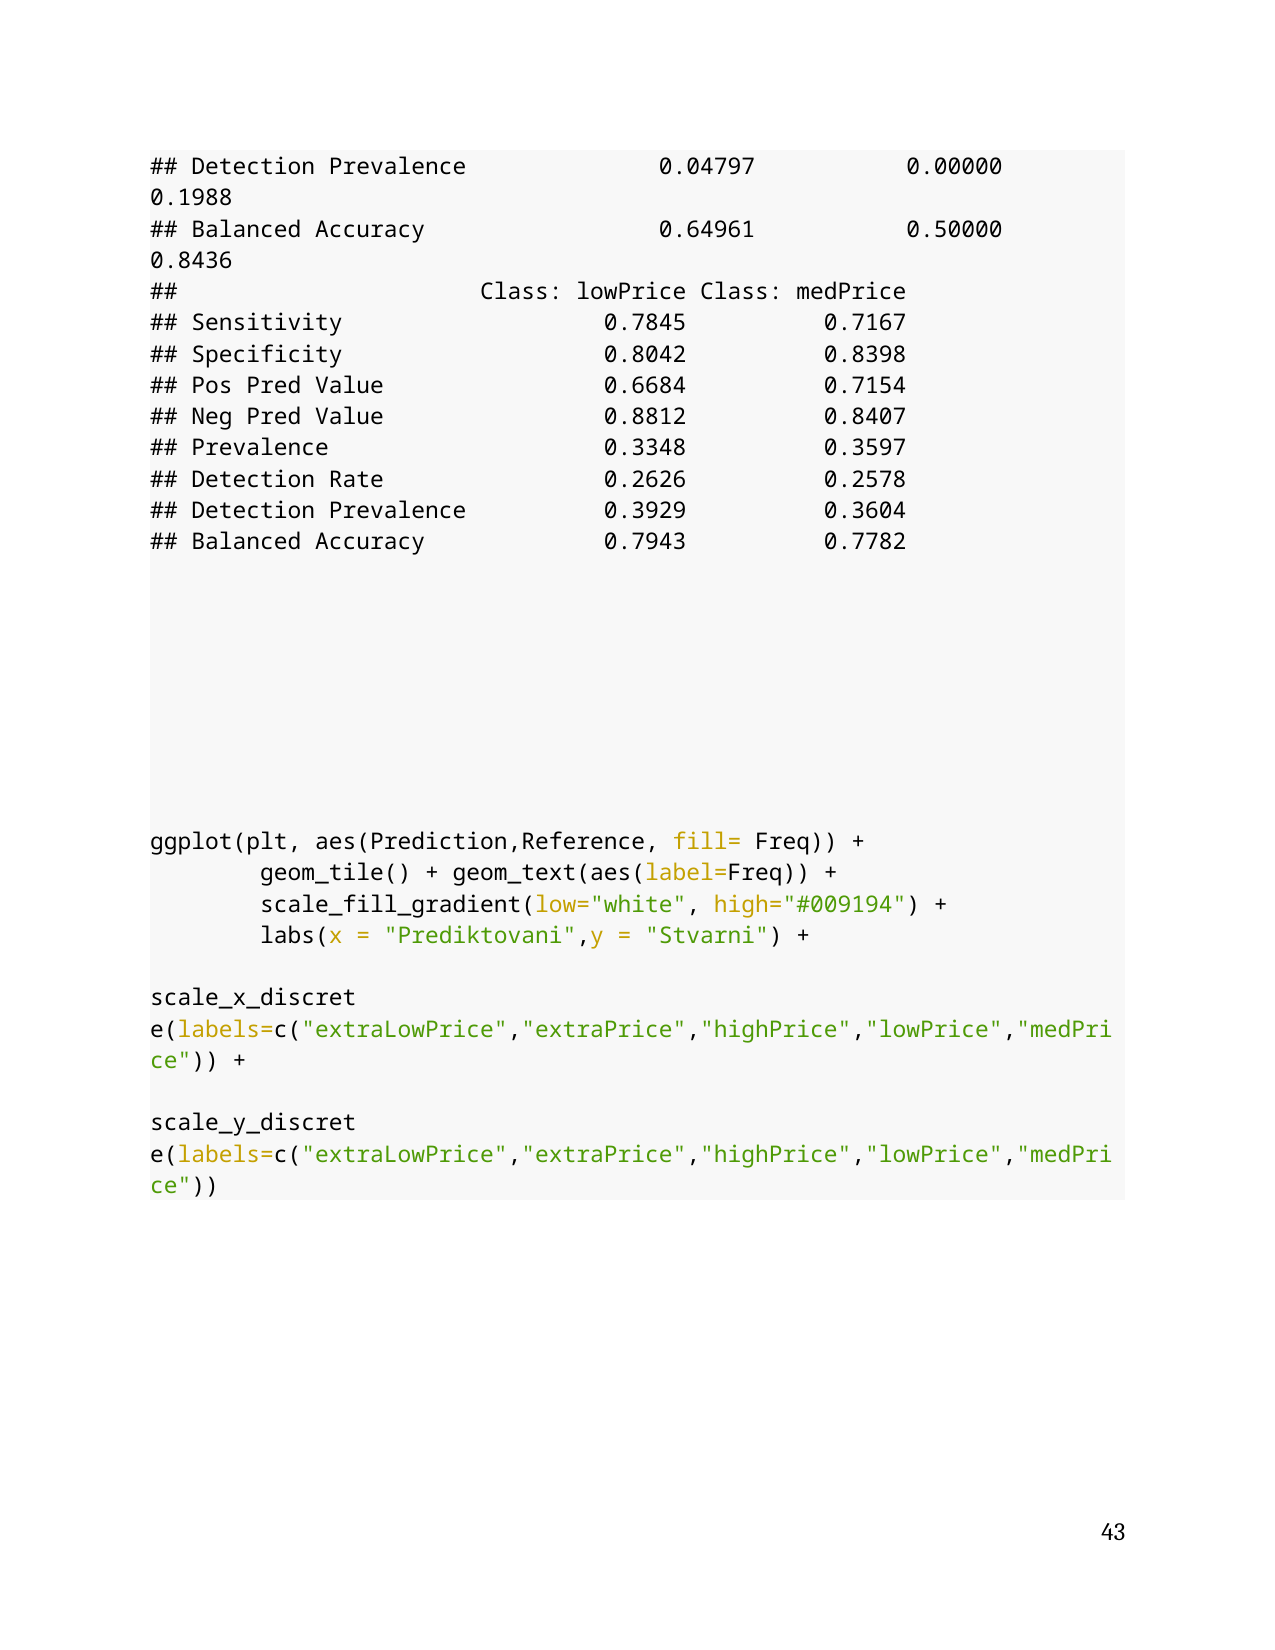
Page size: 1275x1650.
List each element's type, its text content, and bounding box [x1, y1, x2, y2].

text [150, 150, 1125, 556]
text ggplot(plt, aes(Prediction,Reference, fill= Freq)) + geom_tile() + geom_text(aes(label=Freq)) + scale_fill_gradient(low="white", high="#009194") + labs(x = "Prediktovani",y = "Stvarni") + scale_x_discrete(labels=c("extraLowPrice","extraPrice","highPrice","lowPrice","medPrice")) + scale_y_discrete(labels=c("extraLowPrice","extraPrice","highPrice","lowPrice","medPrice")) [150, 825, 1125, 1200]
